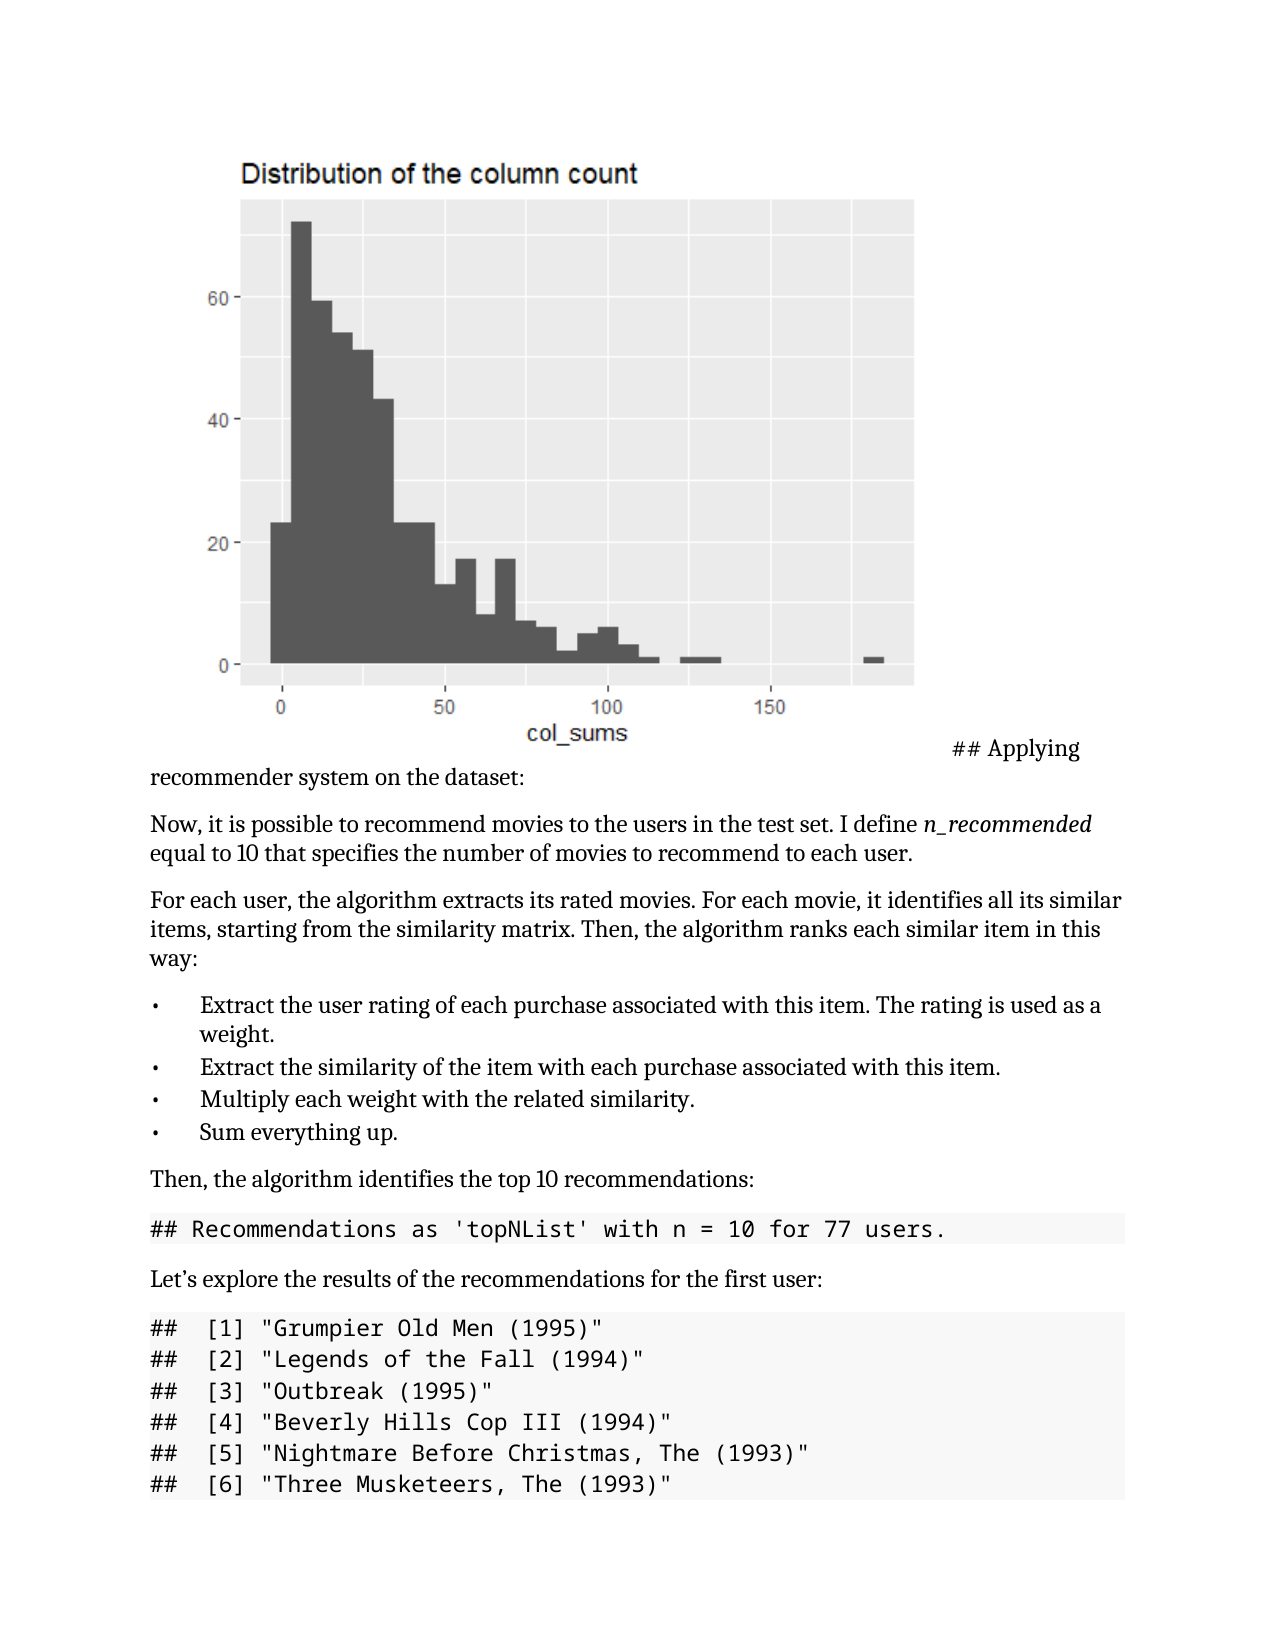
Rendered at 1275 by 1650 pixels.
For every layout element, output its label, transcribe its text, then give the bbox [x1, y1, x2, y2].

list Extract the user rating of each purchase associated with this item. The rating is used as a weight. [150, 991, 1125, 1049]
text For each user, the algorithm extracts its rated movies. For each movie, it identifies all its similar items, starting from the similarity matrix. Then, the algorithm ranks each similar item in this way: [150, 886, 1125, 973]
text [150, 1312, 1125, 1500]
text Now, it is possible to recommend movies to the users in the test set. I define n_recommended equal to 10 that specifies the number of movies to recommend to each user. [150, 810, 1125, 868]
text Then, the algorithm identifies the top 10 recommendations: [150, 1165, 1125, 1194]
list Sum everything up. [150, 1118, 1125, 1146]
text Let’s explore the results of the recommendations for the first user: [150, 1265, 1125, 1293]
text ## Recommendations as 'topNList' with n = 10 for 77 users. [150, 1213, 1125, 1244]
picture [168, 150, 927, 757]
list Multiply each weight with the related similarity. [150, 1085, 1125, 1114]
list Extract the similarity of the item with each purchase associated with this item. [150, 1053, 1125, 1081]
